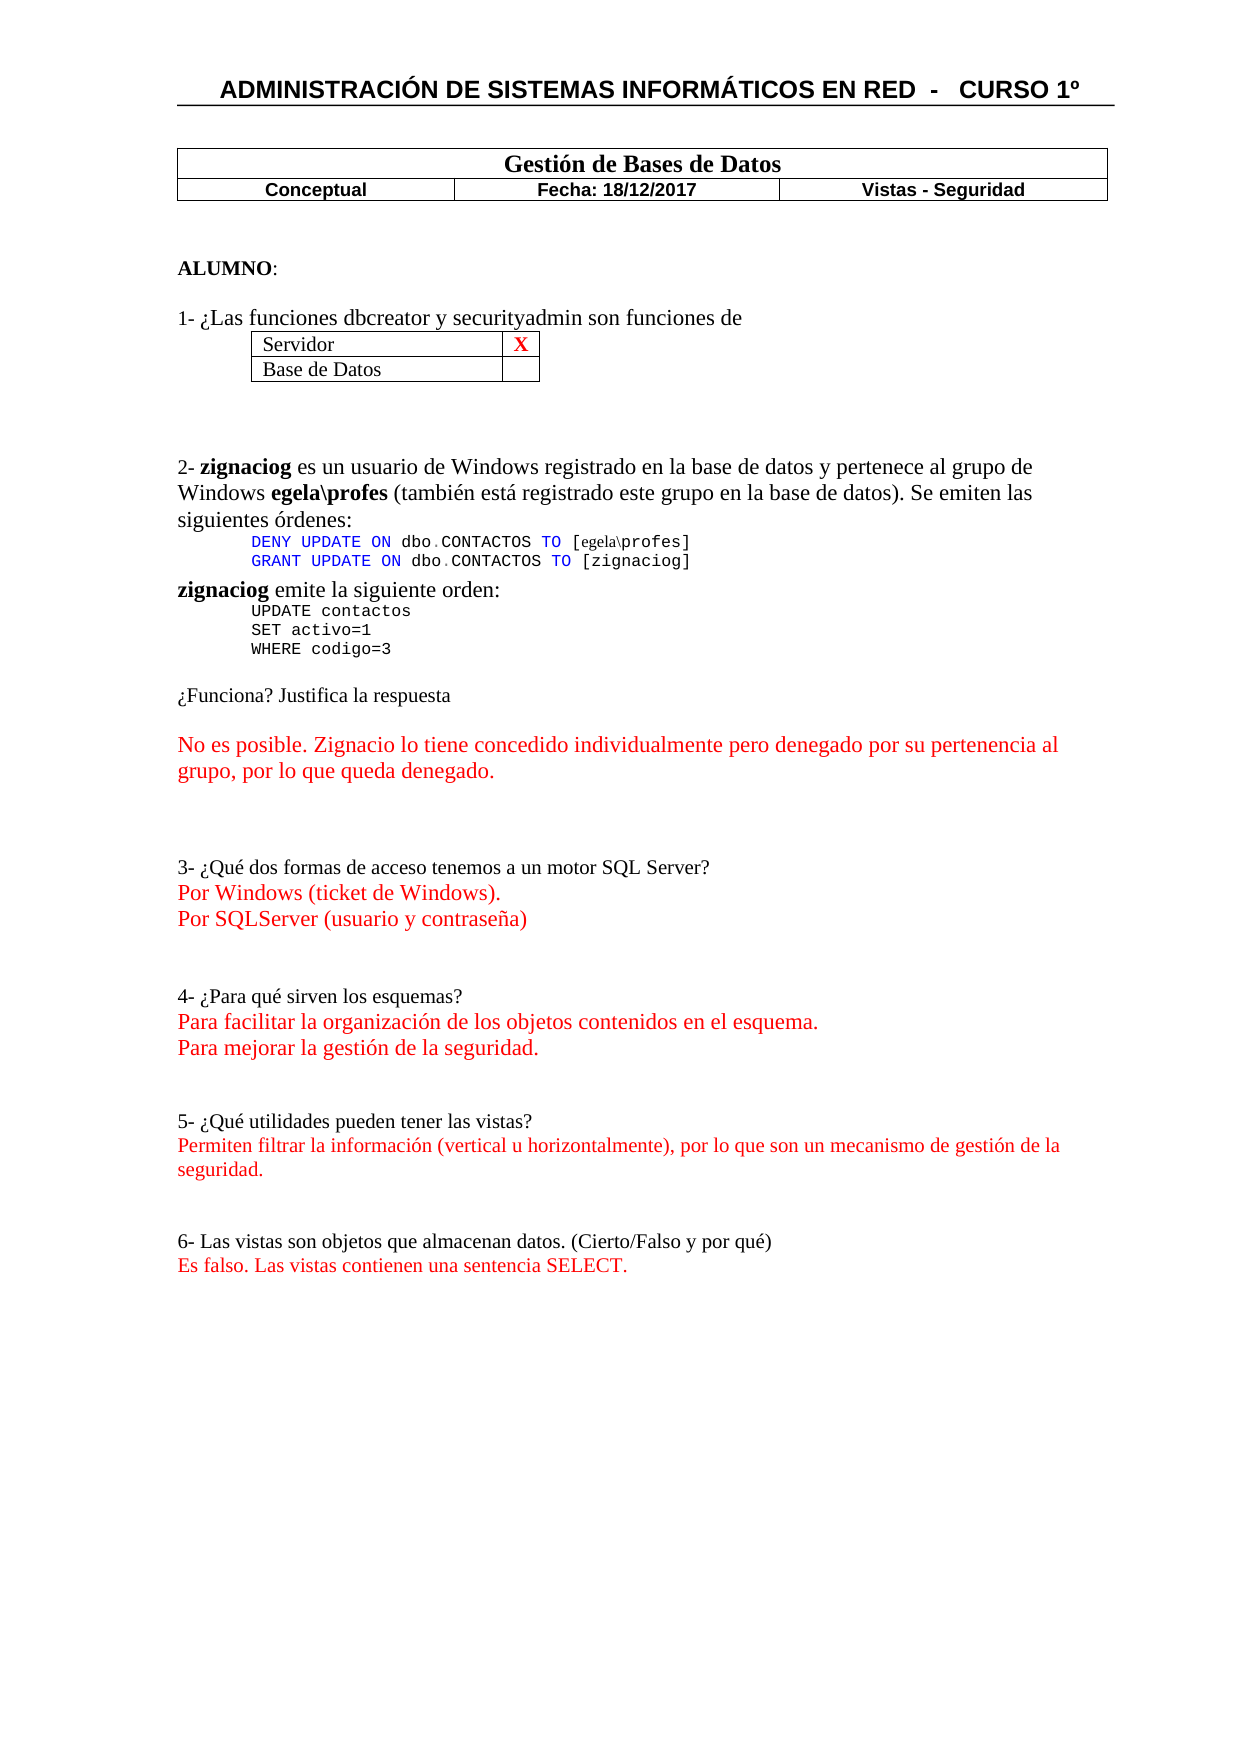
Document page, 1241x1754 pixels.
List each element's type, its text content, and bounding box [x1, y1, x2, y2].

text Por Windows (ticket de Windows). [177, 879, 1122, 905]
text 3- ¿Qué dos formas de acceso tenemos a un motor SQL Server? [177, 854, 1122, 879]
table_header Servidor [252, 332, 502, 356]
text 5- ¿Qué utilidades pueden tener las vistas? [177, 1109, 1122, 1133]
table_cell Vistas - Seguridad [780, 179, 1107, 200]
text SET activo=1 [177, 621, 1122, 640]
text WHERE codigo=3 [177, 640, 1122, 659]
table_header X [503, 332, 539, 356]
text 2- zignaciog es un usuario de Windows registrado en la base de datos y pertenece al grupo de Windows egela\profes (también está registrado este grupo en la base de datos). Se emiten las siguientes órdenes: [177, 453, 1122, 532]
table_cell [503, 357, 539, 381]
text UPDATE contactos [177, 603, 1122, 621]
text DENY UPDATE ON dbo.CONTACTOS TO [egela\profes] [177, 532, 1122, 553]
text Permiten filtrar la información (vertical u horizontalmente), por lo que son un mecanismo de gestión de la seguridad. [177, 1133, 1122, 1181]
table_cell Base de Datos [252, 357, 502, 381]
text GRANT UPDATE ON dbo.CONTACTOS TO [zignaciog] [177, 553, 1122, 571]
table_cell Conceptual [178, 179, 454, 200]
text ¿Funciona? Justifica la respuesta [177, 683, 1124, 707]
text Para facilitar la organización de los objetos contenidos en el esquema. [177, 1008, 1122, 1034]
table_header Gestión de Bases de Datos [178, 149, 1107, 177]
text 4- ¿Para qué sirven los esquemas? [177, 984, 1122, 1008]
table_cell Fecha: 18/12/2017 [455, 179, 779, 200]
text Para mejorar la gestión de la seguridad. [177, 1034, 1122, 1061]
text No es posible. Zignacio lo tiene concedido individualmente pero denegado por su pertenencia al grupo, por lo que queda denegado. [177, 731, 1122, 784]
text 6- Las vistas son objetos que almacenan datos. (Cierto/Falso y por qué) [177, 1229, 1122, 1253]
text 1- ¿Las funciones dbcreator y securityadmin son funciones de [177, 304, 1122, 331]
text Es falso. Las vistas contienen una sentencia SELECT. [177, 1253, 1122, 1277]
text ALUMNO: [177, 256, 1122, 280]
text zignaciog emite la siguiente orden: [177, 576, 1122, 603]
text Por SQLServer (usuario y contraseña) [177, 905, 1122, 931]
